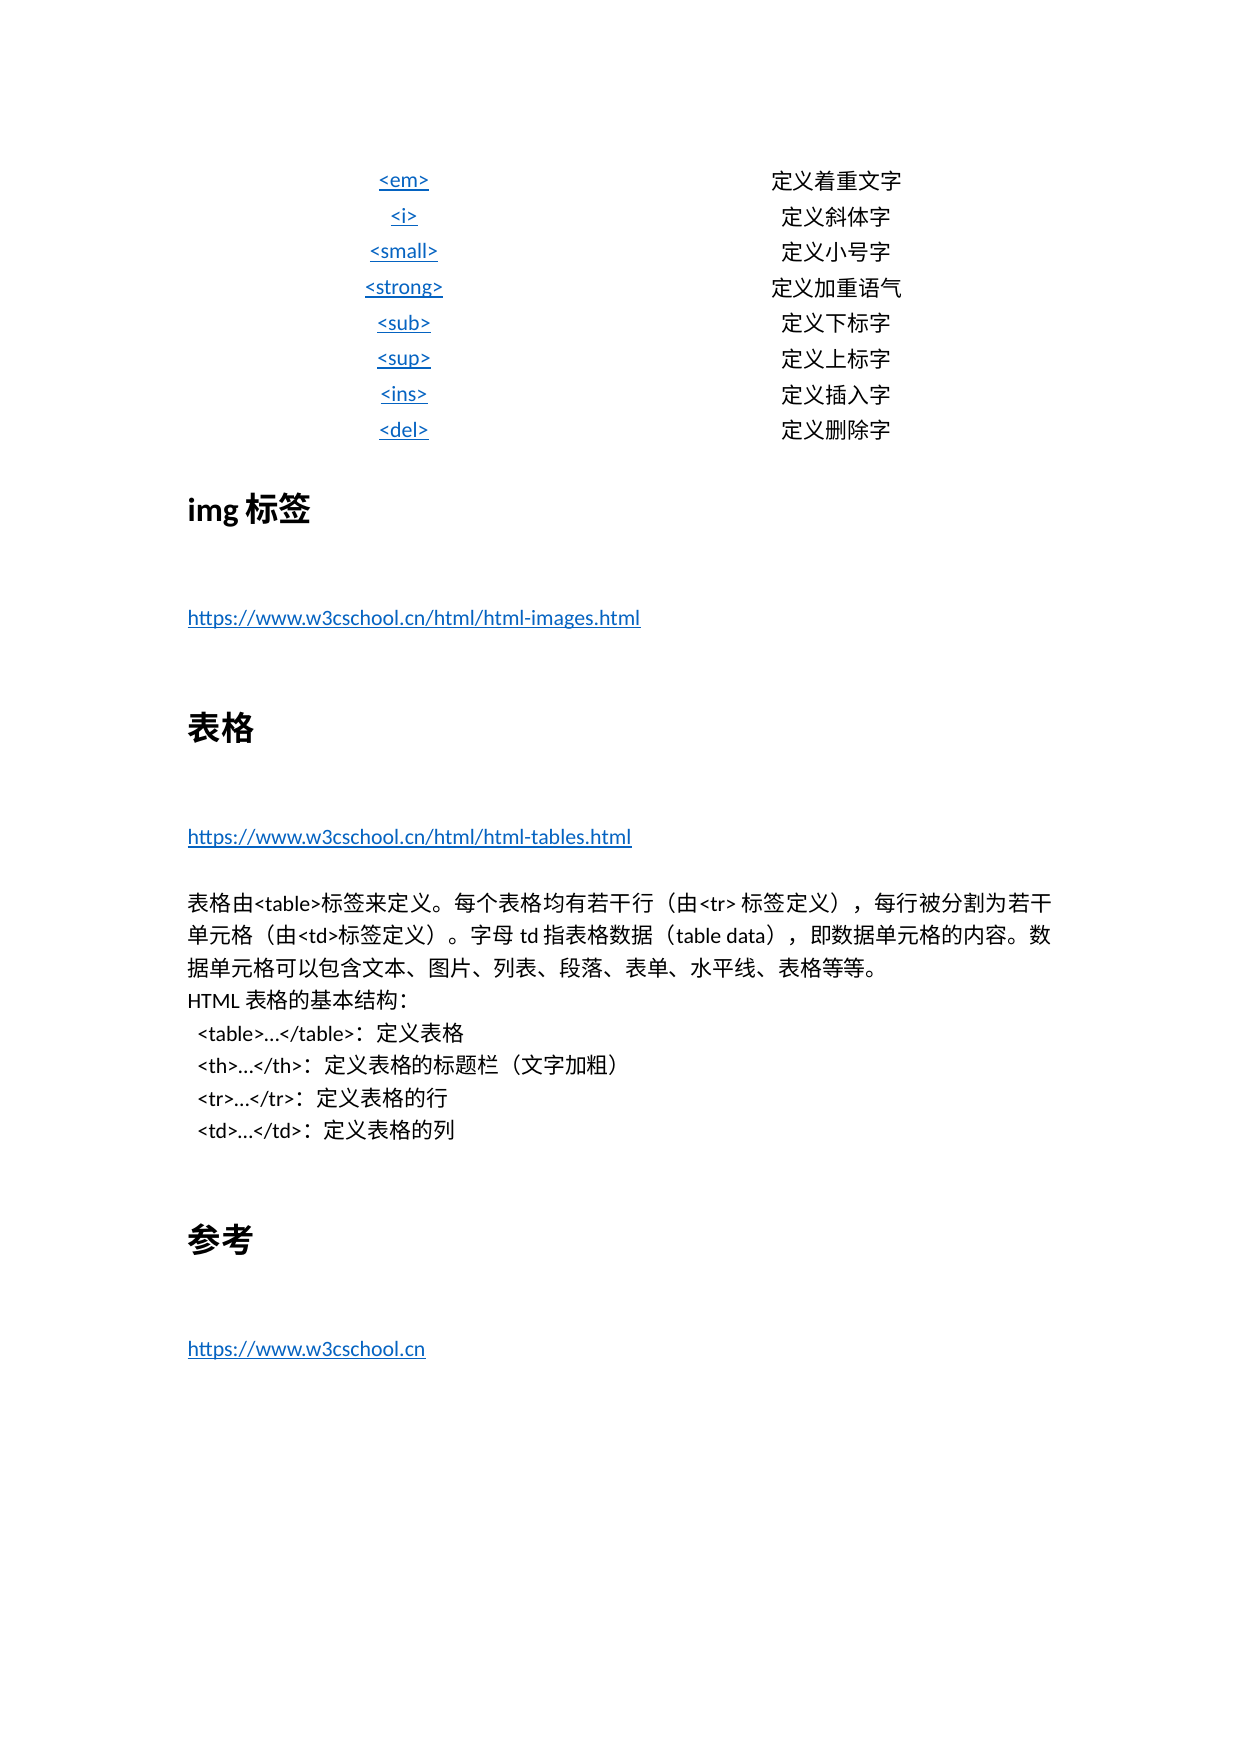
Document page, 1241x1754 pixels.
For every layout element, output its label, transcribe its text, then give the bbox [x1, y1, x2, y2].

table_cell 定义加重语气 [620, 269, 1053, 304]
table_cell 定义斜体字 [620, 198, 1053, 233]
table_cell <strong> [188, 269, 620, 304]
table_cell 定义小号字 [620, 233, 1053, 269]
table_cell 定义上标字 [620, 340, 1053, 376]
table_cell <ins> [188, 376, 620, 411]
text https://www.w3cschool.cn/html/html-images.html [187, 601, 1053, 634]
text <th>…</th>：定义表格的标题栏（文字加粗） [187, 1048, 1053, 1081]
subtitle 表格 [187, 693, 1053, 758]
subtitle img标签 [187, 474, 1053, 539]
table_cell <em> [188, 162, 620, 198]
text https://www.w3cschool.cn [187, 1332, 1053, 1365]
text <td>…</td>：定义表格的列 [187, 1113, 1053, 1146]
table_cell <del> [188, 411, 620, 447]
text 表格由<table>标签来定义。每个表格均有若干行（由<tr> 标签定义），每行被分割为若干单元格（由<td>标签定义）。字母 td 指表格数据（table data），即数据单元格的内容。数据单元格可以包含文本、图片、列表、段落、表单、水平线、表格等等。 [187, 886, 1053, 983]
subtitle 参考 [187, 1205, 1053, 1270]
table_cell <small> [188, 233, 620, 269]
text <table>…</table>：定义表格 [187, 1016, 1053, 1048]
table_cell 定义插入字 [620, 376, 1053, 411]
table_cell <i> [188, 198, 620, 233]
table_cell 定义删除字 [620, 411, 1053, 447]
table_cell <sub> [188, 305, 620, 340]
text <tr>…</tr>：定义表格的行 [187, 1081, 1053, 1113]
text HTML 表格的基本结构： [187, 983, 1053, 1016]
text https://www.w3cschool.cn/html/html-tables.html [187, 821, 1053, 853]
table_cell <sup> [188, 340, 620, 376]
table_cell 定义下标字 [620, 305, 1053, 340]
table_cell 定义着重文字 [620, 162, 1053, 198]
